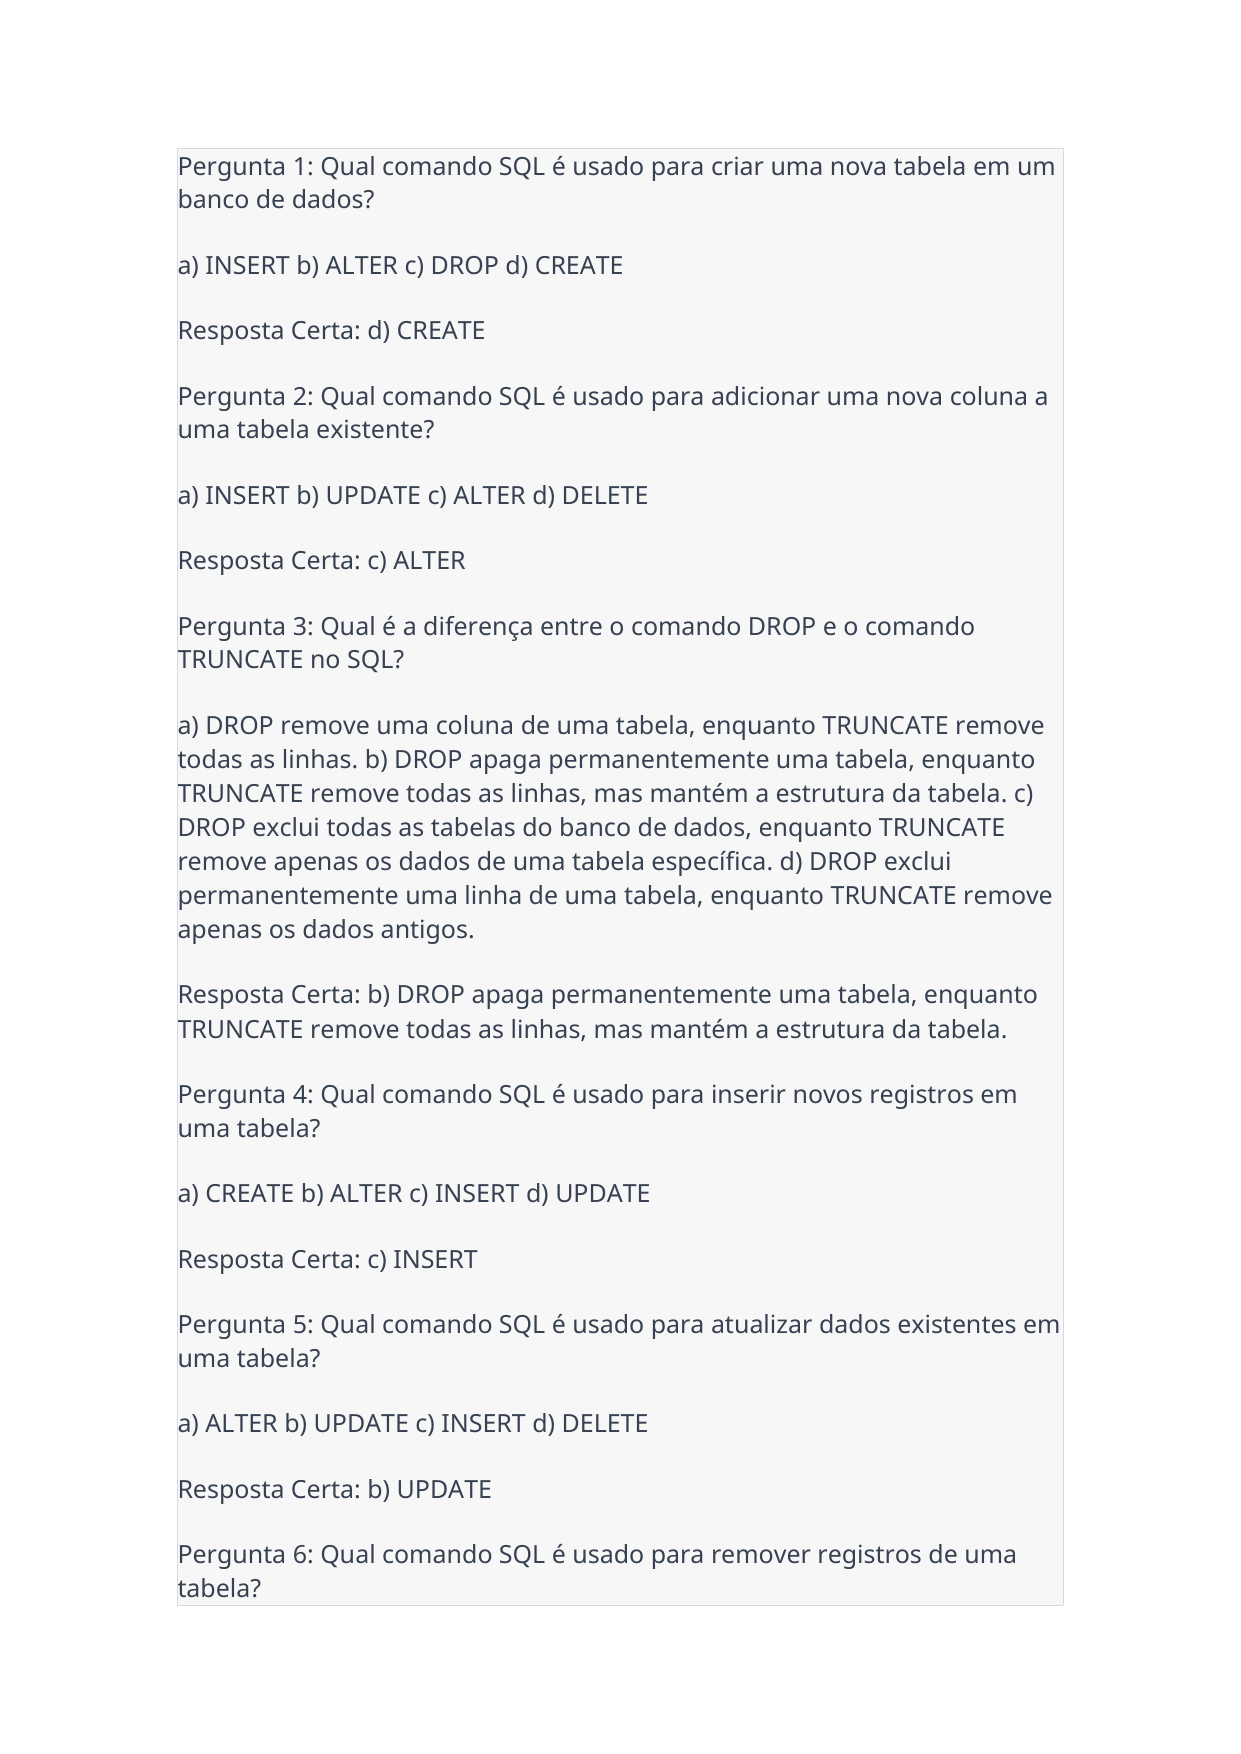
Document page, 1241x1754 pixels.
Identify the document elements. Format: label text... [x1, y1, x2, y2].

text Resposta Certa: b) DROP apaga permanentemente uma tabela, enquanto TRUNCATE remove todas as linhas, mas mantém a estrutura da tabela. [178, 977, 1063, 1045]
text Pergunta 5: Qual comando SQL é usado para atualizar dados existentes em uma tabela? [178, 1306, 1063, 1375]
text Resposta Certa: c) INSERT [178, 1241, 1063, 1275]
text Resposta Certa: c) ALTER [178, 542, 1063, 577]
text Pergunta 3: Qual é a diferença entre o comando DROP e o comando TRUNCATE no SQL? [178, 608, 1063, 676]
text a) INSERT b) UPDATE c) ALTER d) DELETE [178, 477, 1063, 512]
text a) ALTER b) UPDATE c) INSERT d) DELETE [178, 1405, 1063, 1440]
text Resposta Certa: d) CREATE [178, 312, 1063, 347]
text Pergunta 1: Qual comando SQL é usado para criar uma nova tabela em um banco de dados? [178, 149, 1063, 216]
text Pergunta 6: Qual comando SQL é usado para remover registros de uma tabela? [178, 1536, 1063, 1605]
text Pergunta 4: Qual comando SQL é usado para inserir novos registros em uma tabela? [178, 1076, 1063, 1145]
text Pergunta 2: Qual comando SQL é usado para adicionar uma nova coluna a uma tabela existente? [178, 378, 1063, 446]
text a) DROP remove uma coluna de uma tabela, enquanto TRUNCATE remove todas as linhas. b) DROP apaga permanentemente uma tabela, enquanto TRUNCATE remove todas as linhas, mas mantém a estrutura da tabela. c) DROP exclui todas as tabelas do banco de dados, enquanto TRUNCATE remove apenas os dados de uma tabela específica. d) DROP exclui permanentemente uma linha de uma tabela, enquanto TRUNCATE remove apenas os dados antigos. [178, 707, 1063, 946]
text a) CREATE b) ALTER c) INSERT d) UPDATE [178, 1175, 1063, 1210]
text a) INSERT b) ALTER c) DROP d) CREATE [178, 247, 1063, 282]
text Resposta Certa: b) UPDATE [178, 1471, 1063, 1505]
